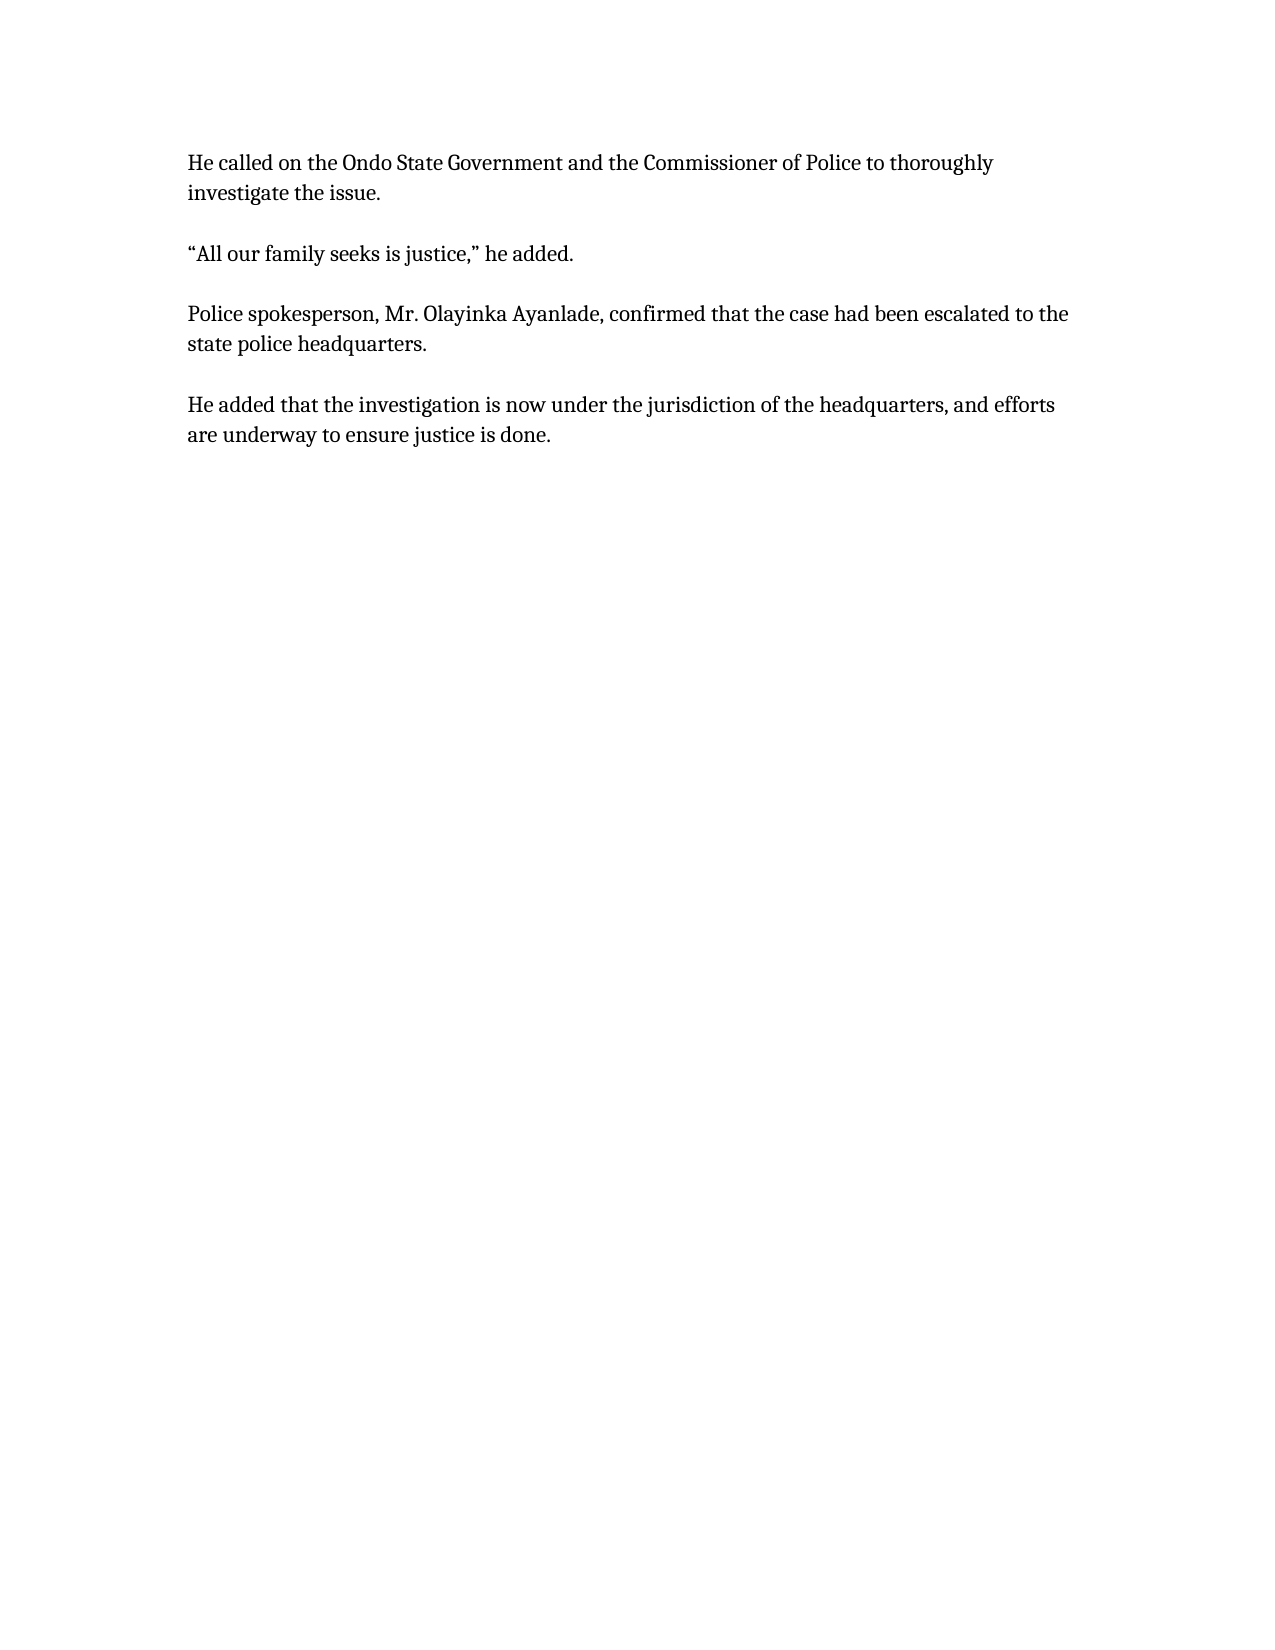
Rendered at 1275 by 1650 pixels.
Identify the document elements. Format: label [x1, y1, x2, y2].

text [187, 150, 1087, 448]
